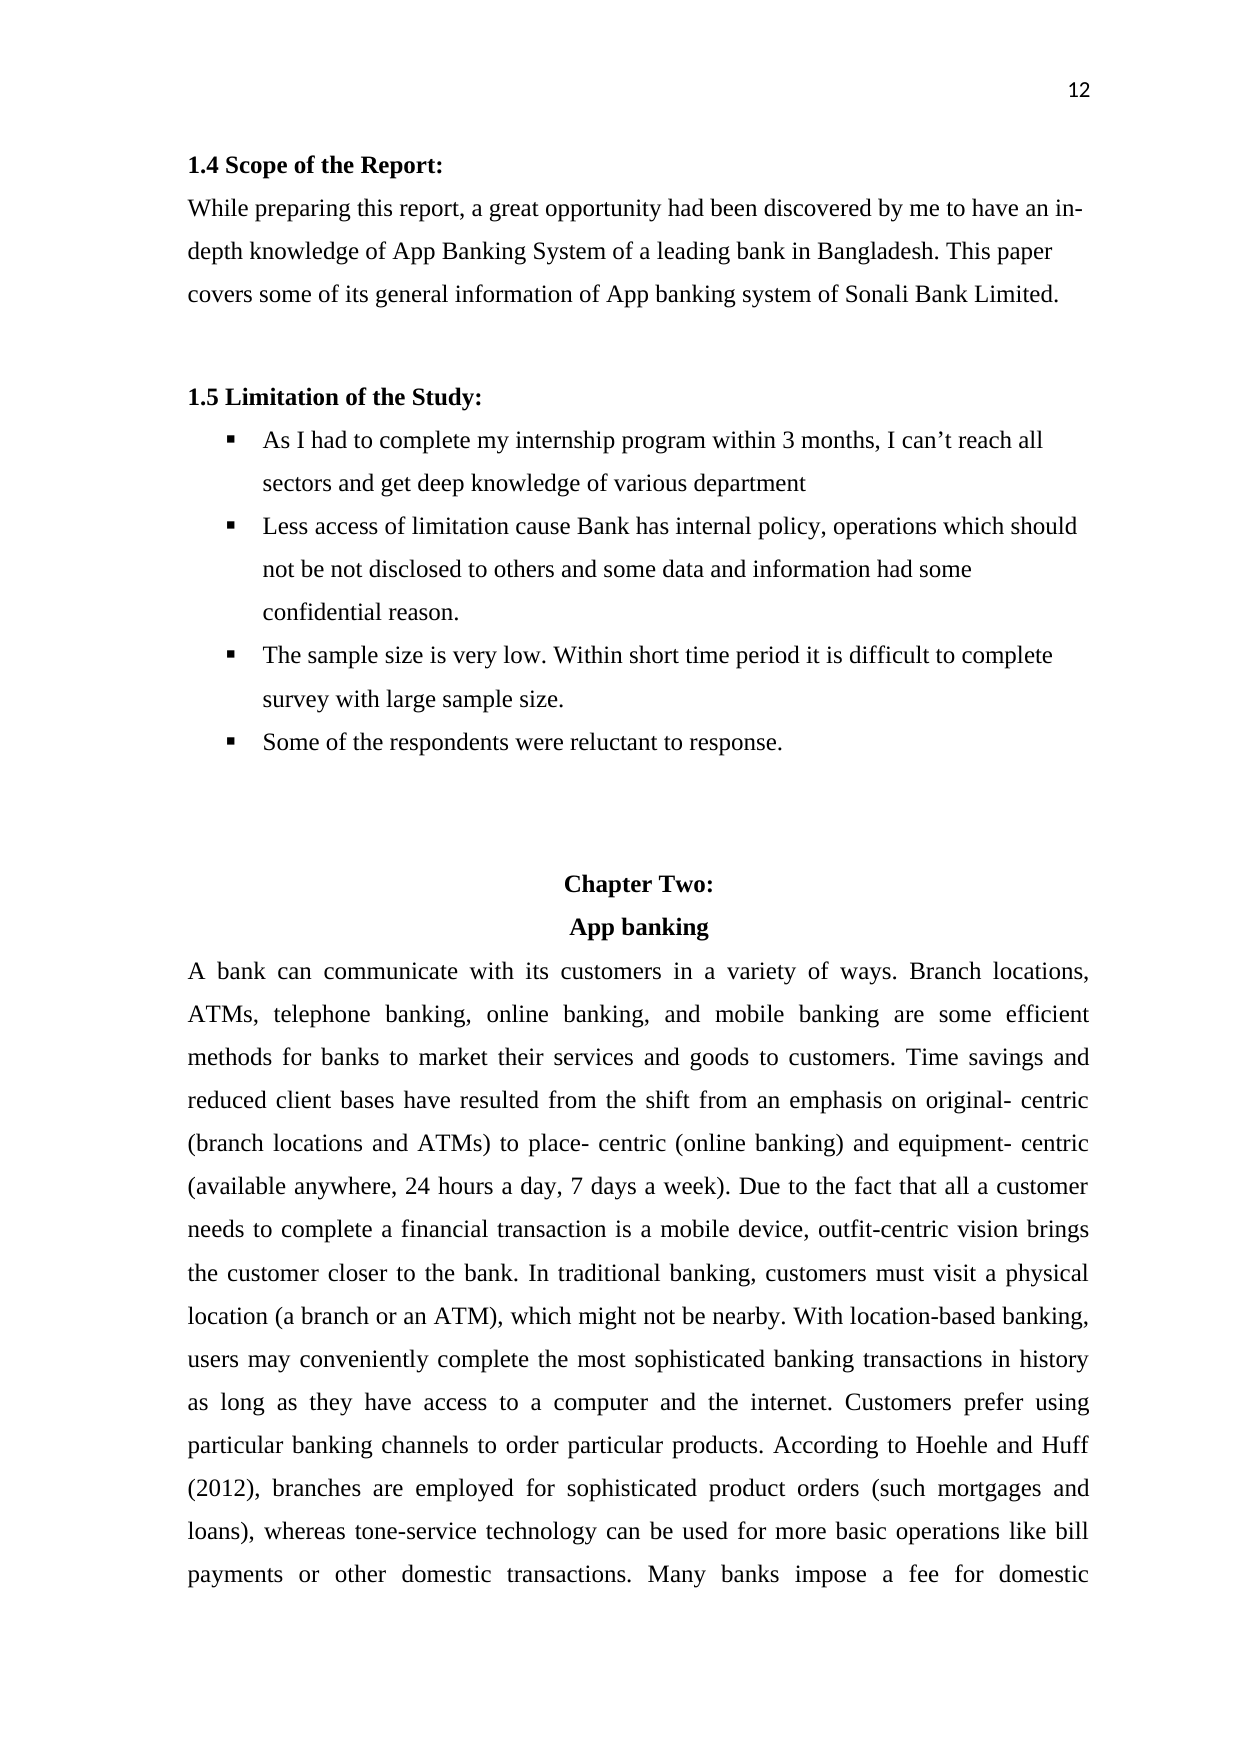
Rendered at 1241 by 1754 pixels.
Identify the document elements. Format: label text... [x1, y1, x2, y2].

text While preparing this report, a great opportunity had been discovered by me to have an in-depth knowledge of App Banking System of a leading bank in Bangladesh. This paper covers some of its general information of App banking system of Sonali Bank Limited. [187, 193, 1090, 308]
subtitle 1.4 Scope of the Report: [187, 150, 1090, 179]
list The sample size is very low. Within short time period it is difficult to complete survey with large sample size. [225, 641, 1090, 712]
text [187, 956, 1090, 1588]
list Less access of limitation cause Bank has internal policy, operations which should not be not disclosed to others and some data and information had some confidential reason. [225, 511, 1090, 626]
list Some of the respondents were reluctant to response. [225, 727, 1090, 756]
list As I had to complete my internship program within 3 months, I can’t reach all sectors and get deep knowledge of various department [225, 425, 1090, 497]
subtitle 1.5 Limitation of the Study: [187, 382, 1090, 411]
subtitle App banking [187, 912, 1090, 941]
subtitle Chapter Two: [187, 869, 1090, 897]
